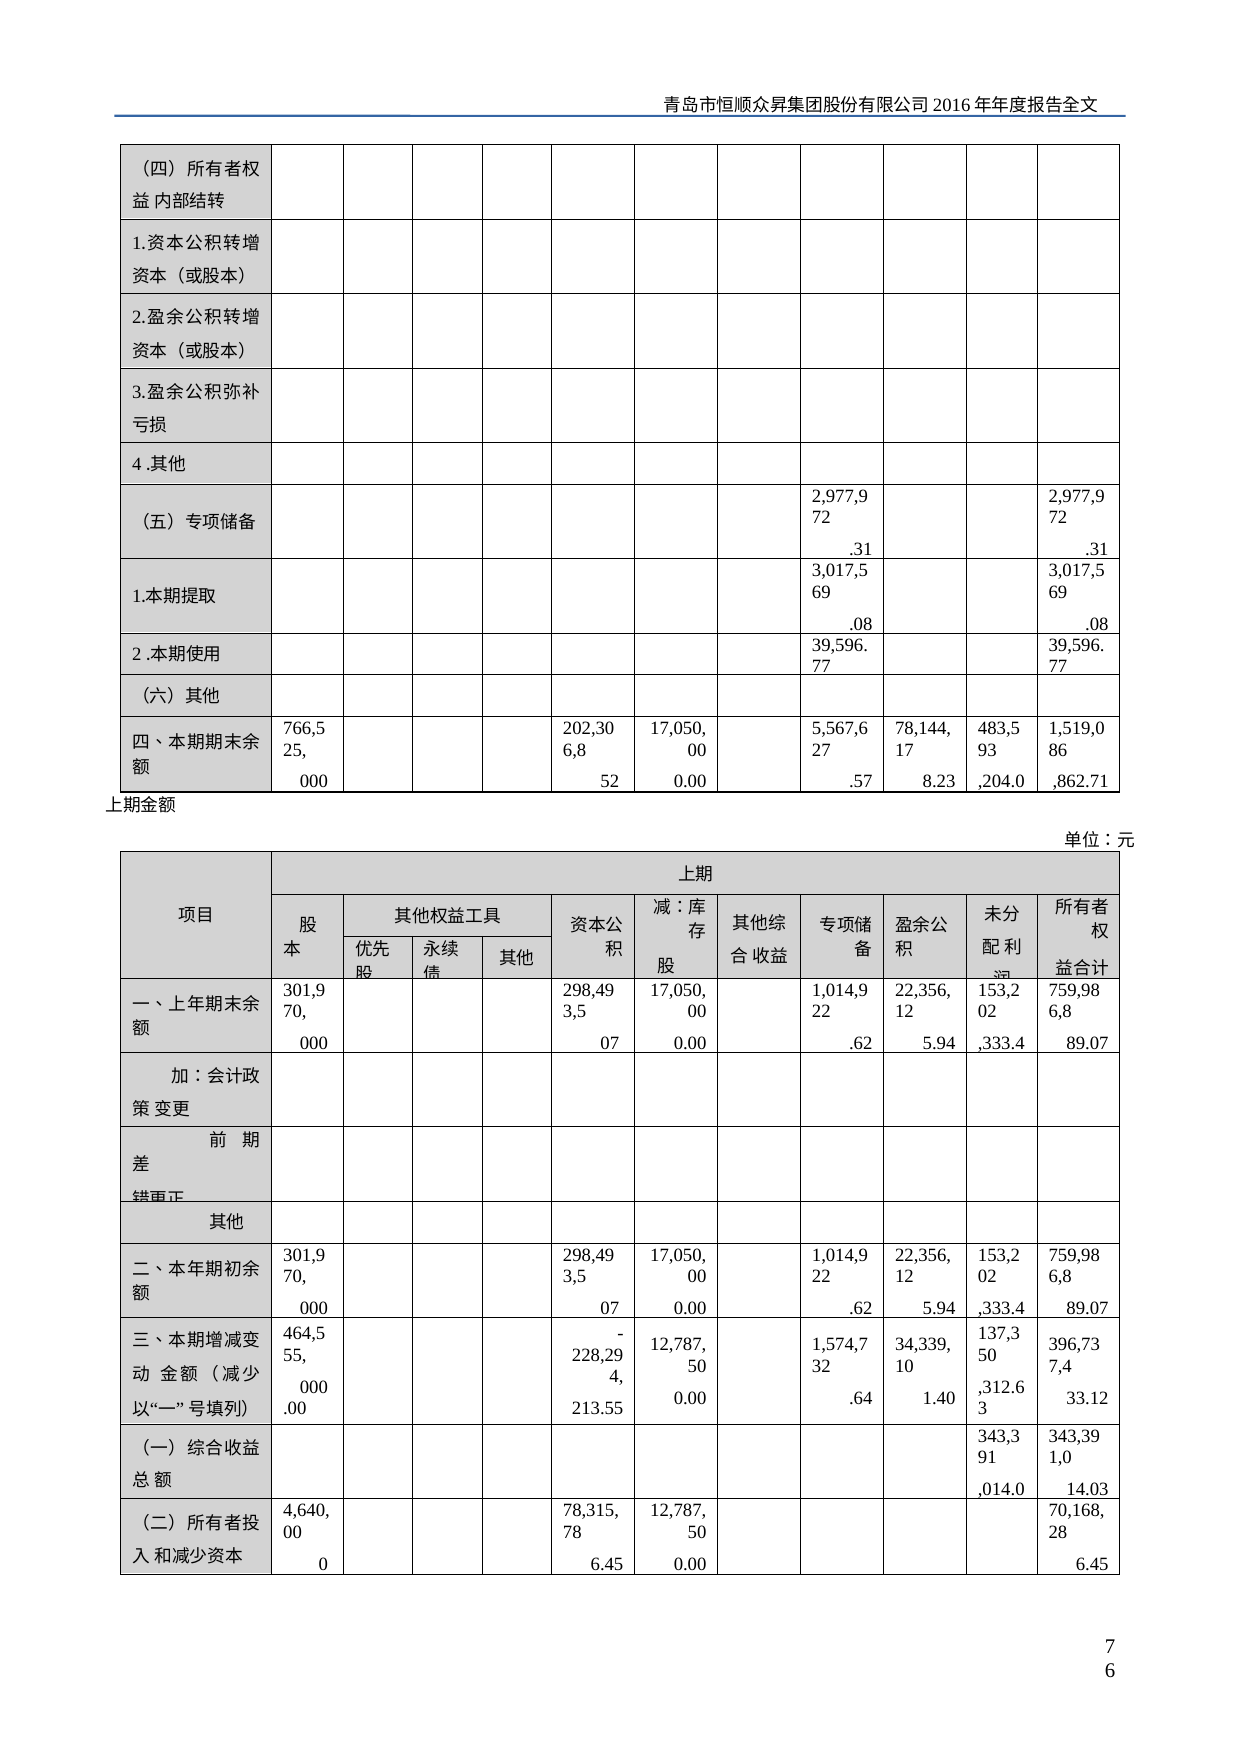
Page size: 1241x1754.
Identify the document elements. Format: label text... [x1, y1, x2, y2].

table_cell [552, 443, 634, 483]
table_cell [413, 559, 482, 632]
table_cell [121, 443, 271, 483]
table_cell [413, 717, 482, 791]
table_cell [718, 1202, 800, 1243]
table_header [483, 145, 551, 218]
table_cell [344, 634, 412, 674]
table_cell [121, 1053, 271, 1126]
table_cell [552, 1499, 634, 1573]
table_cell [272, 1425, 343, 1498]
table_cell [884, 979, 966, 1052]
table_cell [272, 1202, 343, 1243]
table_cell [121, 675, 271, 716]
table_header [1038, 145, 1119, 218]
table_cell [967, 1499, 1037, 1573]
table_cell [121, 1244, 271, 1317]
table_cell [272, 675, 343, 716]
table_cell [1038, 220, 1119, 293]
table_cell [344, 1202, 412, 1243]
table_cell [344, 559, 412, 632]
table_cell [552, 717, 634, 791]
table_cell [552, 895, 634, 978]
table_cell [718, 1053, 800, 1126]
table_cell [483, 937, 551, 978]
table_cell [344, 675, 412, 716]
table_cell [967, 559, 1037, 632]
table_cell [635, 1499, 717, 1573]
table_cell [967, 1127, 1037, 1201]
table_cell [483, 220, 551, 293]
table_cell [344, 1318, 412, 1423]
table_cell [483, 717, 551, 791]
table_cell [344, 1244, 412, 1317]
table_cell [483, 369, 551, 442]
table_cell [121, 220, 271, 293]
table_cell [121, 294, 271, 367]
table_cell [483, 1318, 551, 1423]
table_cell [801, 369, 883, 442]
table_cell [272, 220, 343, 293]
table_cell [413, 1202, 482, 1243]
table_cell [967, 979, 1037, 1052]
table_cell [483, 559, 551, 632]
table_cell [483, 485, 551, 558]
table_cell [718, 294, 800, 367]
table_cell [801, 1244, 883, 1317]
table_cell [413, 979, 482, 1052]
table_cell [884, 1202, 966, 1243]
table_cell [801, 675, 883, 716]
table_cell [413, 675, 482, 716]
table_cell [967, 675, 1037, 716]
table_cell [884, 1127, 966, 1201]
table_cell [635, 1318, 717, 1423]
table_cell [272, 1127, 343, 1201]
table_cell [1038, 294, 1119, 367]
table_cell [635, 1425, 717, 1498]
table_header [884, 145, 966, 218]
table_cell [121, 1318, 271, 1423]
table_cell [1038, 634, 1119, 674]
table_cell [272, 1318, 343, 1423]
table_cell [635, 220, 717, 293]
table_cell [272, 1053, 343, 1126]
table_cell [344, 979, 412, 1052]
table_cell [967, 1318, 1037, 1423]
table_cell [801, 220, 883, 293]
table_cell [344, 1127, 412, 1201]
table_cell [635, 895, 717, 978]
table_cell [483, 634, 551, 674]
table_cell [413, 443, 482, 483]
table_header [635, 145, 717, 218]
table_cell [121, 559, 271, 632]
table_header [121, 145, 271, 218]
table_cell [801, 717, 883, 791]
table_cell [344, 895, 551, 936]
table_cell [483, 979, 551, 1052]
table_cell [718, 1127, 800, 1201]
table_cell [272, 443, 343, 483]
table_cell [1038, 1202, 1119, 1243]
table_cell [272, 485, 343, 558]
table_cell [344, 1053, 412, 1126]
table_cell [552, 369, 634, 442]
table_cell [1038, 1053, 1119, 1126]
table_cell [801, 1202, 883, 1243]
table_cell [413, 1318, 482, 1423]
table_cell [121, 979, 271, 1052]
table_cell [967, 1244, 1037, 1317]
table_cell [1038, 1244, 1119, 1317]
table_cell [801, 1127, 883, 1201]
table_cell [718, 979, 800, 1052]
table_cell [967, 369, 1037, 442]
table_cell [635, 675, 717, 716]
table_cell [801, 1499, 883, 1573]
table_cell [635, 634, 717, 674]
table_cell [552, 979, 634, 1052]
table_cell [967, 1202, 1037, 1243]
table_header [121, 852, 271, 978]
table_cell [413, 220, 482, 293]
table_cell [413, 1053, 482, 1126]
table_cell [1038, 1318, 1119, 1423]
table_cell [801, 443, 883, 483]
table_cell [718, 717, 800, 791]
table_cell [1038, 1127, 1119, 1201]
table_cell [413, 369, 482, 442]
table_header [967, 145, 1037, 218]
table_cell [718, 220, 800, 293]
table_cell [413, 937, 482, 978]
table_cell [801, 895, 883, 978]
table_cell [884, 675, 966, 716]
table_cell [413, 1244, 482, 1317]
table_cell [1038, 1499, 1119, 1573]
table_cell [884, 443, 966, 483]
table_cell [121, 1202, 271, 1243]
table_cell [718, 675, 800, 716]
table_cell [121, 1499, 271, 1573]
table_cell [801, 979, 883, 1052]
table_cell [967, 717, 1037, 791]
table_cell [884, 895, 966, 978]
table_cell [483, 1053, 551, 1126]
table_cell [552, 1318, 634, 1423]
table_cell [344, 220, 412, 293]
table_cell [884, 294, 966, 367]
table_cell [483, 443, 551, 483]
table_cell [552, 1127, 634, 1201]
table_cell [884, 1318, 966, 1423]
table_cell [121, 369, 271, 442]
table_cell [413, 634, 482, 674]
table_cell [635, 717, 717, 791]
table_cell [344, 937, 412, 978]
text 单位：元 [105, 827, 1135, 851]
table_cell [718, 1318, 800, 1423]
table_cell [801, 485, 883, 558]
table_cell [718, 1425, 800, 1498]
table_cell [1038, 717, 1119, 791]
text 上期金额 [105, 792, 1135, 817]
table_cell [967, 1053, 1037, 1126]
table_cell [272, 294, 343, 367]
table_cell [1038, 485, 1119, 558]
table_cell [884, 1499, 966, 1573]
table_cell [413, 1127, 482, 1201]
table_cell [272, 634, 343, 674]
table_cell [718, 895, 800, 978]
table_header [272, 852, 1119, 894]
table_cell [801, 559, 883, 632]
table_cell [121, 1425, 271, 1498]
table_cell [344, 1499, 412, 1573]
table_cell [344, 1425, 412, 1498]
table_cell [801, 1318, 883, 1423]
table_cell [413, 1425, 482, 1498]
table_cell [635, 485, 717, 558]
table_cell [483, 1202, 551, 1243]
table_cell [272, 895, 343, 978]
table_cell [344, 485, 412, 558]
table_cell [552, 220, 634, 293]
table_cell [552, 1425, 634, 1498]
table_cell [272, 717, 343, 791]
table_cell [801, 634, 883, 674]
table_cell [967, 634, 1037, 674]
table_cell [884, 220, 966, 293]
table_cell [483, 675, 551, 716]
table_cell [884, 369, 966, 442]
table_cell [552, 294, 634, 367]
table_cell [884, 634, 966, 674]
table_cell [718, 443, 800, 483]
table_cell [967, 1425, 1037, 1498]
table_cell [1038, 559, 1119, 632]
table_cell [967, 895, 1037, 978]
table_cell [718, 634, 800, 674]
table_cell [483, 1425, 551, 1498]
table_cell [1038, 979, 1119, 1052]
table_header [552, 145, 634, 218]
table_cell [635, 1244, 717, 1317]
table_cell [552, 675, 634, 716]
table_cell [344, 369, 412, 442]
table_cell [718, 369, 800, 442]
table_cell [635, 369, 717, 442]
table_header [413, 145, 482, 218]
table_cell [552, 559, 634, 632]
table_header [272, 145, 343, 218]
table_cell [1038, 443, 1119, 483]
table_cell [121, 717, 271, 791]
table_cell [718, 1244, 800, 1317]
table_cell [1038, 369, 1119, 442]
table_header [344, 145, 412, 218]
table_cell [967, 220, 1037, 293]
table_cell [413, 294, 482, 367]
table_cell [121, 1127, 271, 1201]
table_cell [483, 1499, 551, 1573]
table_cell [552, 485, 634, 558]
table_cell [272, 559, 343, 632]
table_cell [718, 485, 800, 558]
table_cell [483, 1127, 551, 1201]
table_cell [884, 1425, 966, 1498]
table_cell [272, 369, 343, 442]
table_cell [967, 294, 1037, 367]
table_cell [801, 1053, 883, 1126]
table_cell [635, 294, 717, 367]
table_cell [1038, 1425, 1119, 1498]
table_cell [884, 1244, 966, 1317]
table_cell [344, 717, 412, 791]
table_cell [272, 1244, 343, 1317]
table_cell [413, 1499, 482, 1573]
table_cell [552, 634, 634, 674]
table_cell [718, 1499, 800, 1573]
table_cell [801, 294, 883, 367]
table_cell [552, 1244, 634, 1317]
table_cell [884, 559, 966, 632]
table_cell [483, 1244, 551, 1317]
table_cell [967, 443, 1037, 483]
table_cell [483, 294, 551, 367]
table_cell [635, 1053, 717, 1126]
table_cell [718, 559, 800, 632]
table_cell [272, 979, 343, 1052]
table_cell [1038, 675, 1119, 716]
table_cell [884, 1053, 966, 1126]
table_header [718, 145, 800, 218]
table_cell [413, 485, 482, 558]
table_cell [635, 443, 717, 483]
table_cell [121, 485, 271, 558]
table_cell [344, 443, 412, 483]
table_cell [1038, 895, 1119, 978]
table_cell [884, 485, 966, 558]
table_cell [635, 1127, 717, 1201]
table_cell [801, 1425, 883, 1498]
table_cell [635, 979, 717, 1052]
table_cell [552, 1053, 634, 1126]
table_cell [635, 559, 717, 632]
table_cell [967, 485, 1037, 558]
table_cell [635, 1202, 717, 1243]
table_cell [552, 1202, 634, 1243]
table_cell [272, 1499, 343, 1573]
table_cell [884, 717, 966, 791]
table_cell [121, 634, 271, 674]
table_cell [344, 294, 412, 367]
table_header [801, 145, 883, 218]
